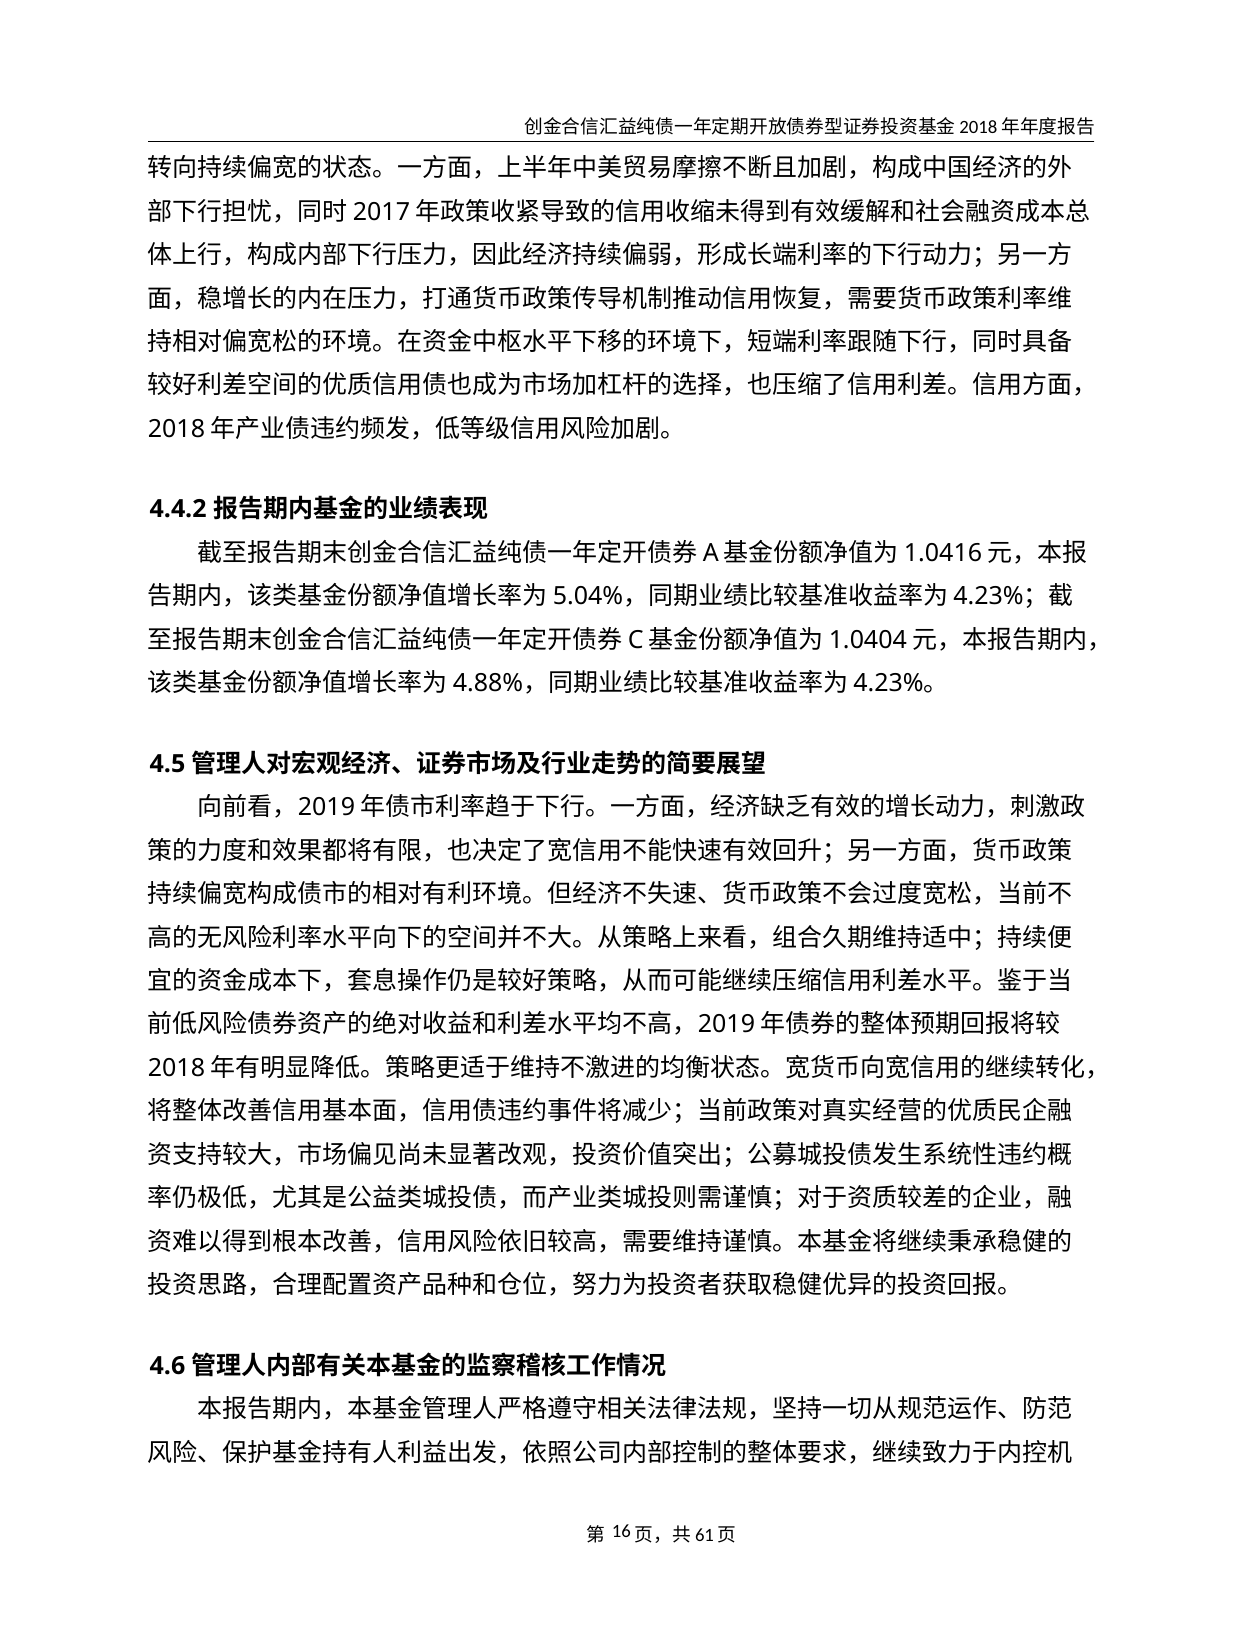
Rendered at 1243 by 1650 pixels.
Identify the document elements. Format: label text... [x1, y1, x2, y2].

text 4.6 管理人内部有关本基金的监察稽核工作情况 [149, 1345, 1094, 1381]
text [148, 1388, 1094, 1468]
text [148, 148, 1094, 444]
text 4.5 管理人对宏观经济、证券市场及行业走势的简要展望 [149, 743, 1094, 779]
text 截至报告期末创金合信汇益纯债一年定开债券A基金份额净值为1.0416元，本报告期内，该类基金份额净值增长率为5.04%，同期业绩比较基准收益率为4.23%；截至报告期末创金合信汇益纯债一年定开债券C基金份额净值为1.0404元，本报告期内，该类基金份额净值增长率为4.88%，同期业绩比较基准收益率为4.23%。 [148, 532, 1094, 699]
text 4.4.2 报告期内基金的业绩表现 [149, 489, 1094, 525]
text 向前看，2019年债市利率趋于下行。一方面，经济缺乏有效的增长动力，刺激政策的力度和效果都将有限，也决定了宽信用不能快速有效回升；另一方面，货币政策持续偏宽构成债市的相对有利环境。但经济不失速、货币政策不会过度宽松，当前不高的无风险利率水平向下的空间并不大。从策略上来看，组合久期维持适中；持续便宜的资金成本下，套息操作仍是较好策略，从而可能继续压缩信用利差水平。鉴于当前低风险债券资产的绝对收益和利差水平均不高，2019年债券的整体预期回报将较2018年有明显降低。策略更适于维持不激进的均衡状态。宽货币向宽信用的继续转化，将整体改善信用基本面，信用债违约事件将减少；当前政策对真实经营的优质民企融资支持较大，市场偏见尚未显著改观，投资价值突出；公募城投债发生系统性违约概率仍极低，尤其是公益类城投债，而产业类城投则需谨慎；对于资质较差的企业，融资难以得到根本改善，信用风险依旧较高，需要维持谨慎。本基金将继续秉承稳健的投资思路，合理配置资产品种和仓位，努力为投资者获取稳健优异的投资回报。 [148, 787, 1094, 1301]
